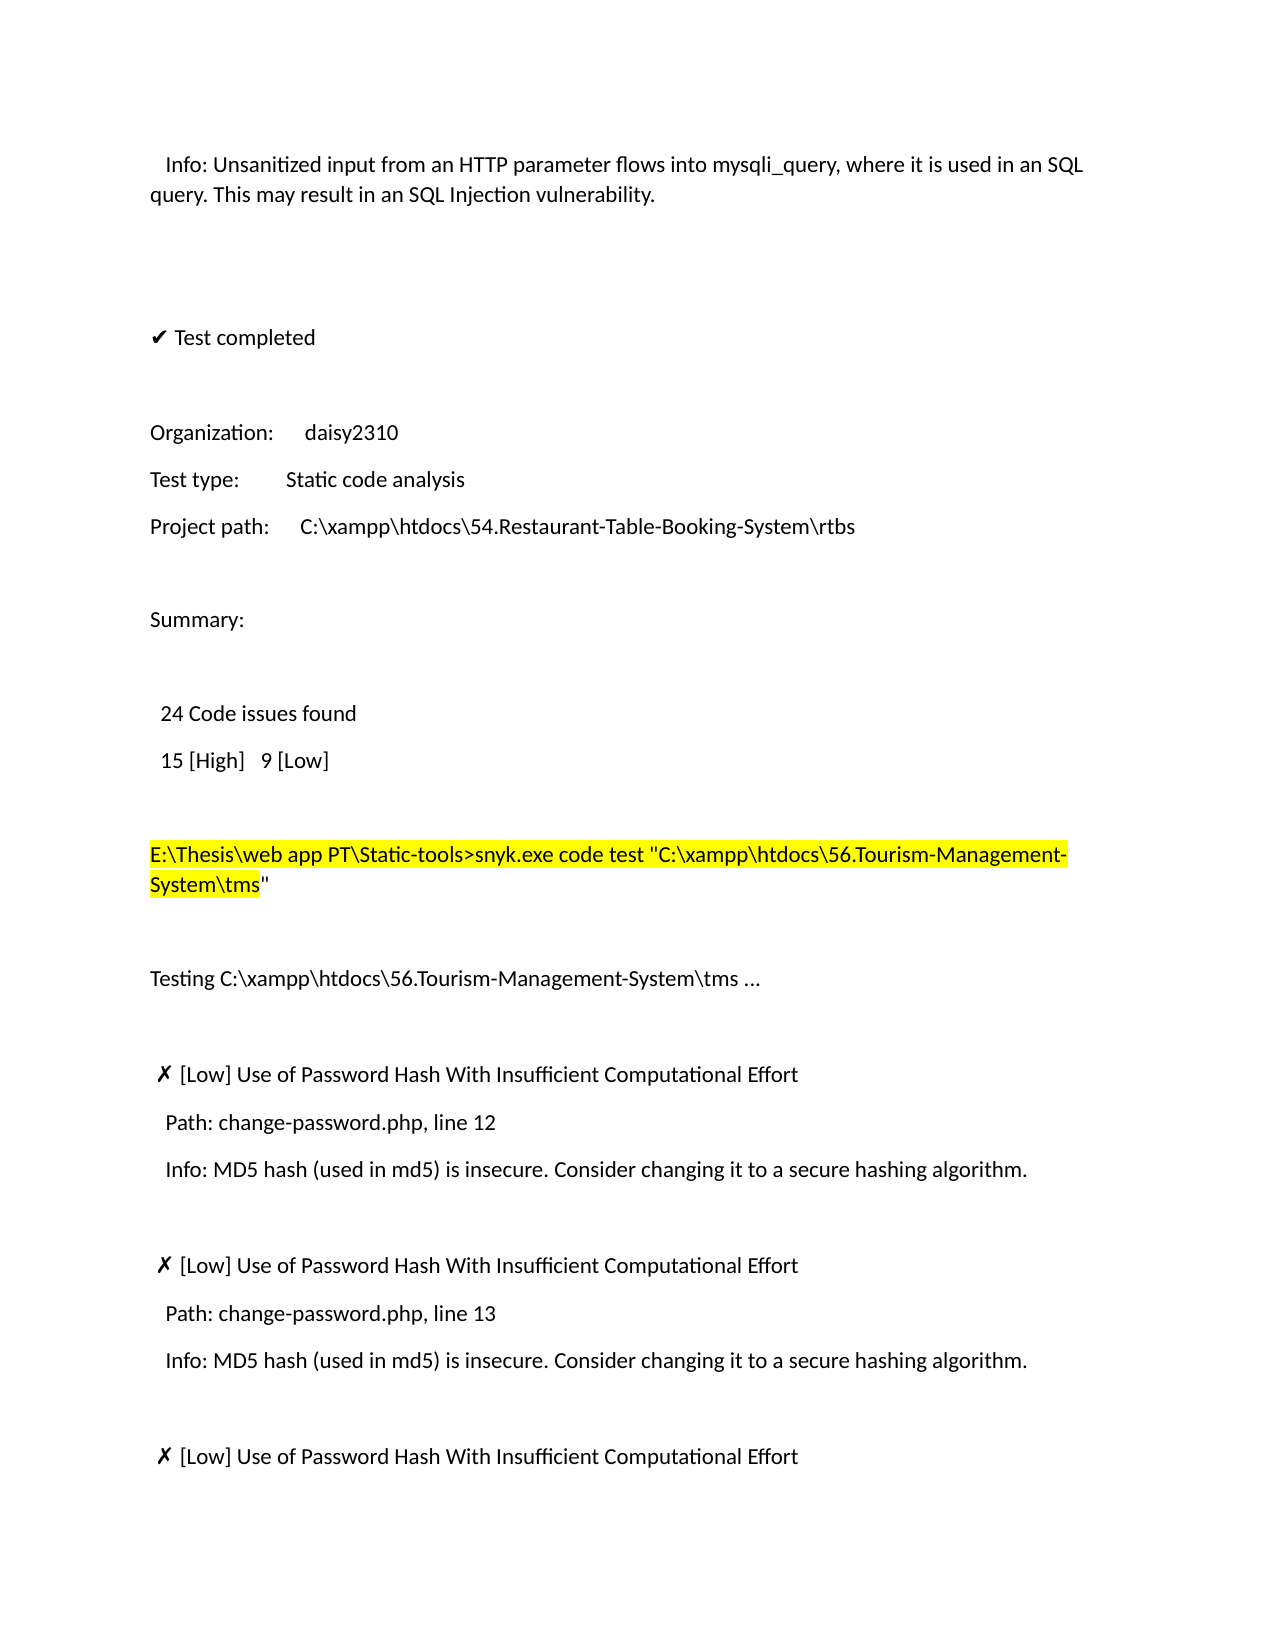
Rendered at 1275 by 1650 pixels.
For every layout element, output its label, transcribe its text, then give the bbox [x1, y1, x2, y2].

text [150, 1346, 1125, 1374]
text ✔ Test completed [150, 321, 1125, 352]
text Path: change-password.php, line 13 [150, 1299, 1125, 1327]
text Project path: C:\xampp\htdocs\54.Restaurant-Table-Booking-System\rtbs [150, 512, 1125, 540]
text ✗ [Low] Use of Password Hash With Insufficient Computational Effort [150, 1249, 1125, 1280]
text 15 [High] 9 [Low] [150, 746, 1125, 774]
text Organization: daisy2310 [150, 418, 1125, 446]
text Path: change-password.php, line 12 [150, 1108, 1125, 1136]
text Testing C:\xampp\htdocs\56.Tourism-Management-System\tms ... [150, 964, 1125, 992]
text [150, 150, 1125, 208]
text E:\Thesis\web app PT\Static-tools>snyk.exe code test "C:\xampp\htdocs\56.Tourism-Management-System\tms" [150, 840, 1125, 898]
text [150, 1440, 1125, 1471]
text ✗ [Low] Use of Password Hash With Insufficient Computational Effort [150, 1058, 1125, 1089]
text Summary: [150, 606, 1125, 634]
text Test type: Static code analysis [150, 465, 1125, 493]
text Info: MD5 hash (used in md5) is insecure. Consider changing it to a secure hashing algorithm. [150, 1155, 1125, 1183]
text 24 Code issues found [150, 699, 1125, 727]
